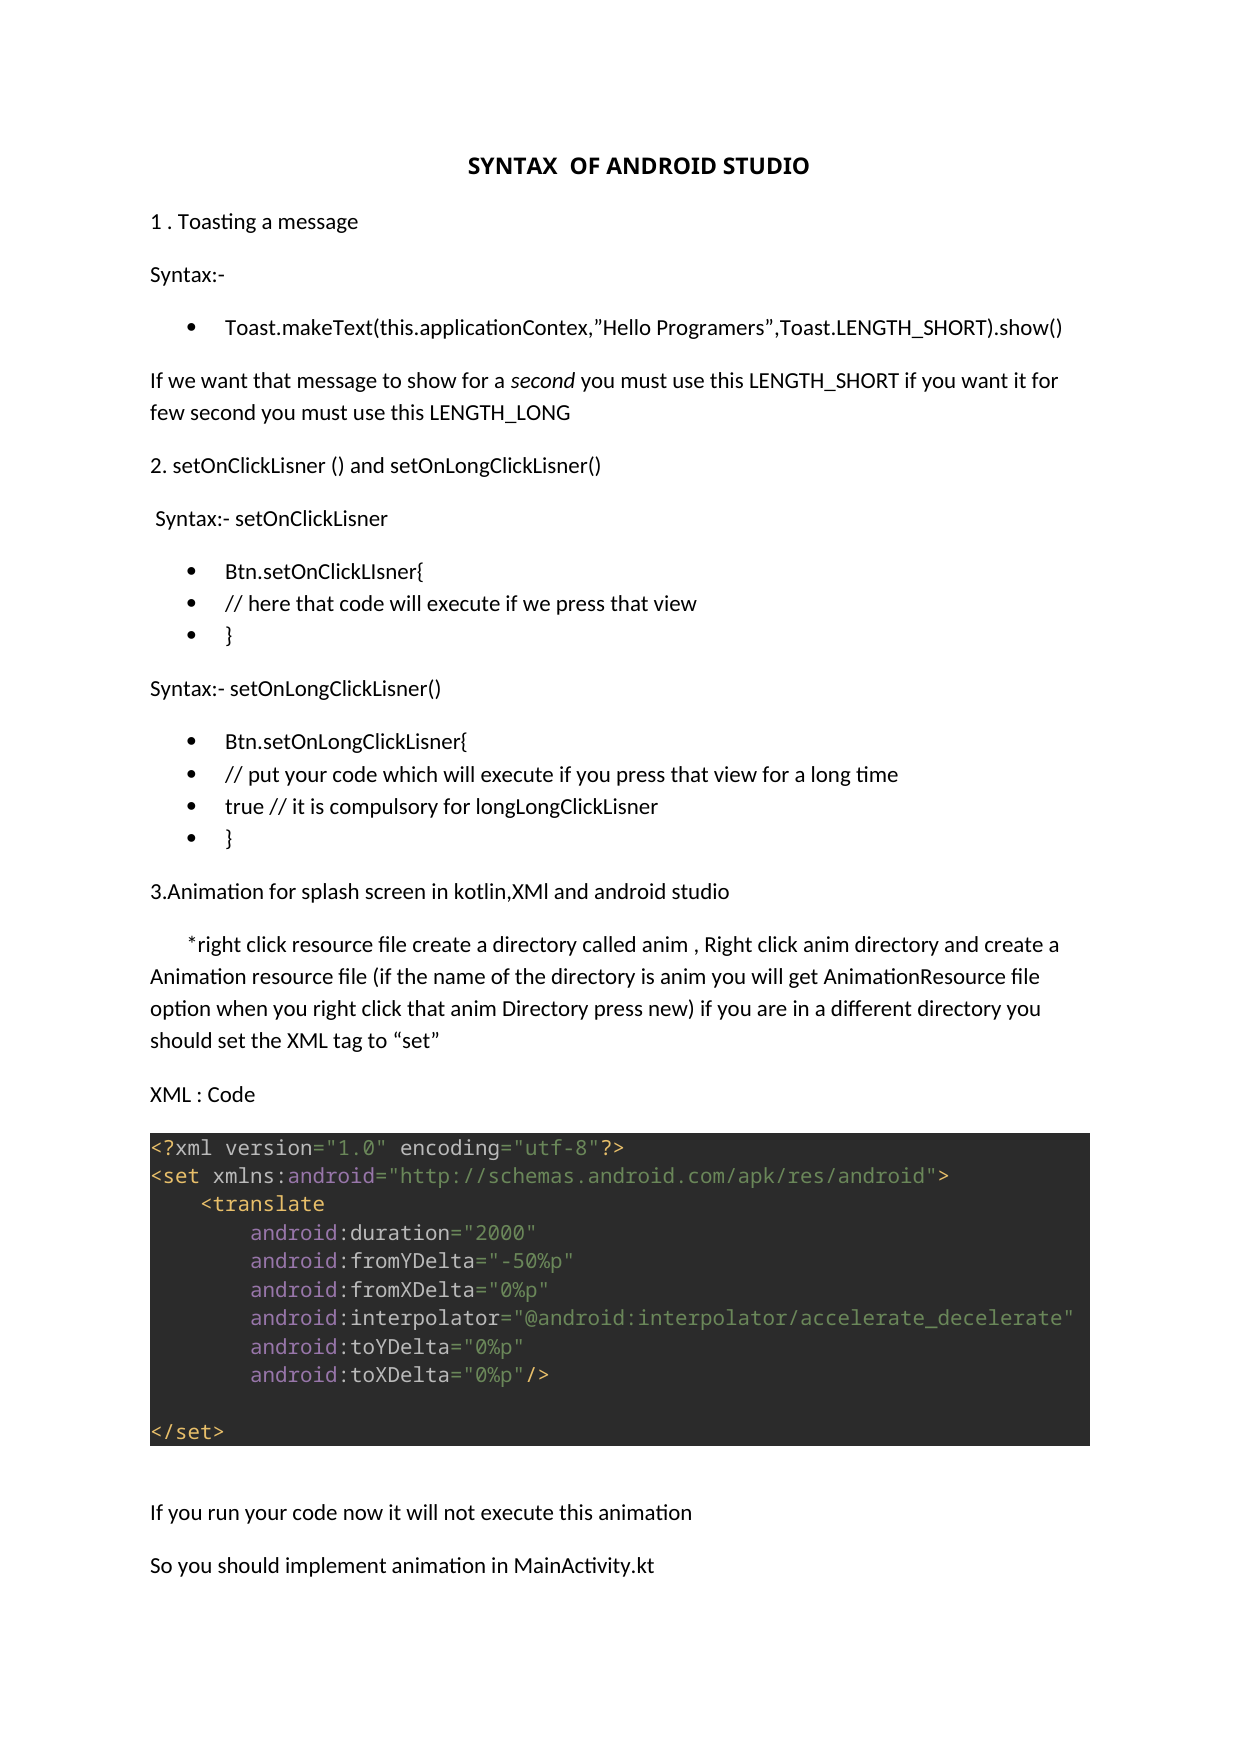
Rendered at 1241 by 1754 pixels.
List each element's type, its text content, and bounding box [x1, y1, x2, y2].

list // put your code which will execute if you press that view for a long time [187, 760, 1090, 788]
text XML : Code [150, 1080, 1090, 1108]
list true // it is compulsory for longLongClickLisner [187, 792, 1090, 820]
text *right click resource file create a directory called anim , Right click anim directory and create a Animation resource file (if the name of the directory is anim you will get AnimationResource file option when you right click that anim Directory press new) if you are in a different directory you should set the XML tag to “set” [150, 930, 1090, 1055]
list Toast.makeText(this.applicationContex,”Hello Programers”,Toast.LENGTH_SHORT).show() [187, 313, 1090, 341]
text 3.Animation for splash screen in kotlin,XMl and android studio [150, 877, 1090, 905]
list // here that code will execute if we press that view [187, 589, 1090, 617]
text 1 . Toasting a message [150, 207, 1090, 235]
list } [187, 824, 1090, 852]
list Btn.setOnLongClickLisner{ [187, 727, 1090, 756]
text Syntax:- [150, 260, 1090, 288]
text Syntax:- setOnLongClickLisner() [150, 674, 1090, 702]
text Syntax:- setOnClickLisner [150, 504, 1090, 532]
text If you run your code now it will not execute this animation [150, 1498, 1090, 1527]
list Btn.setOnClickLIsner{ [187, 557, 1090, 585]
text So you should implement animation in MainActivity.kt [150, 1552, 1090, 1579]
text If we want that message to show for a second you must use this LENGTH_SHORT if you want it for few second you must use this LENGTH_LONG [150, 366, 1090, 426]
text <?xml version="1.0" encoding="utf-8"?> <set xmlns:android="http://schemas.android.com/apk/res/android"> <translate android:duration="2000" android:fromYDelta="-50%p" android:fromXDelta="0%p" android:interpolator="@android:interpolator/accelerate_decelerate" android:toYDelta="0%p" android:toXDelta="0%p"/> </set> [150, 1133, 1090, 1446]
text 2. setOnClickLisner () and setOnLongClickLisner() [150, 451, 1090, 479]
text SYNTAX OF ANDROID STUDIO [187, 150, 1090, 181]
list } [187, 621, 1090, 649]
